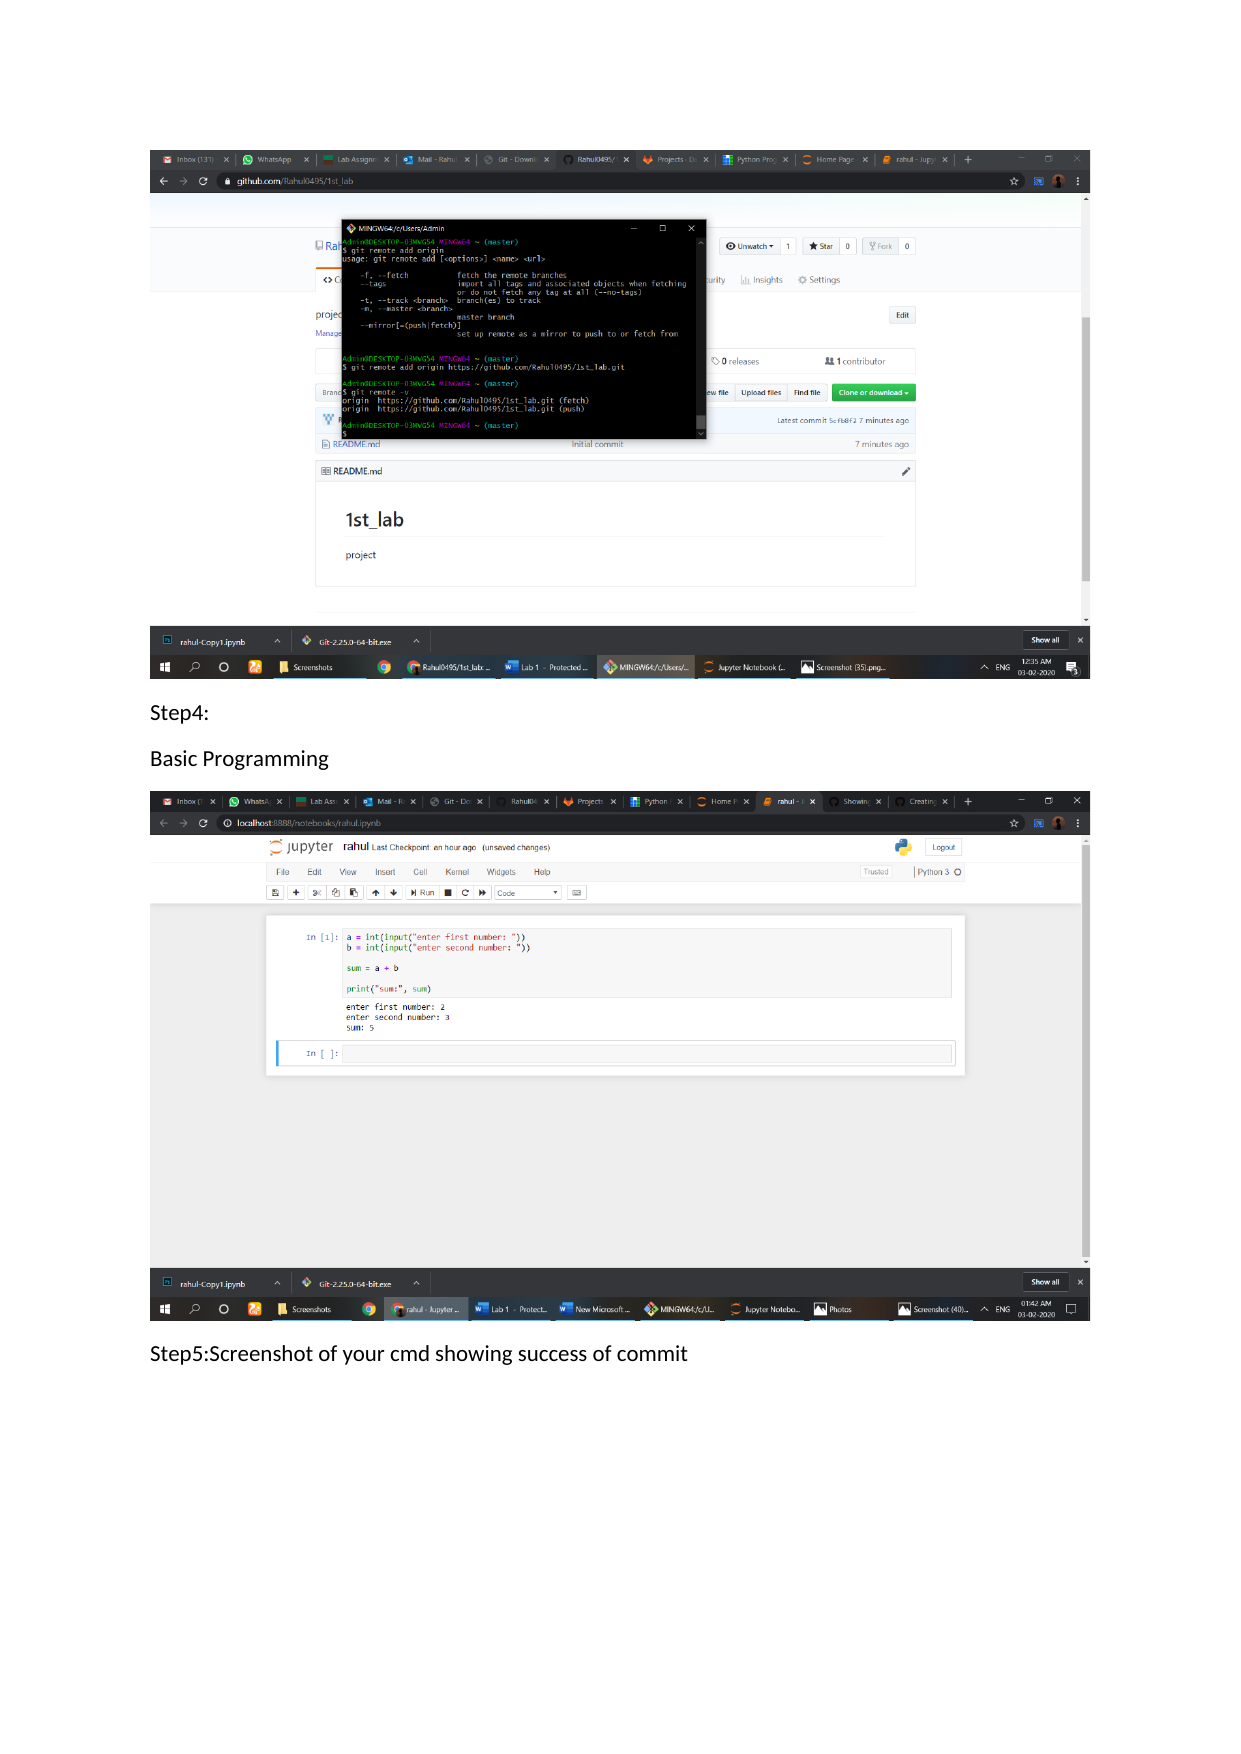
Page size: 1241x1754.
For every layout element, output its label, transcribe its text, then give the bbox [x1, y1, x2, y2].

text Step4: [150, 698, 1090, 726]
picture [150, 791, 1091, 1321]
text Basic Programming [150, 744, 1090, 773]
text Step5:Screenshot of your cmd showing success of commit [150, 1339, 1090, 1367]
picture [150, 150, 1091, 679]
